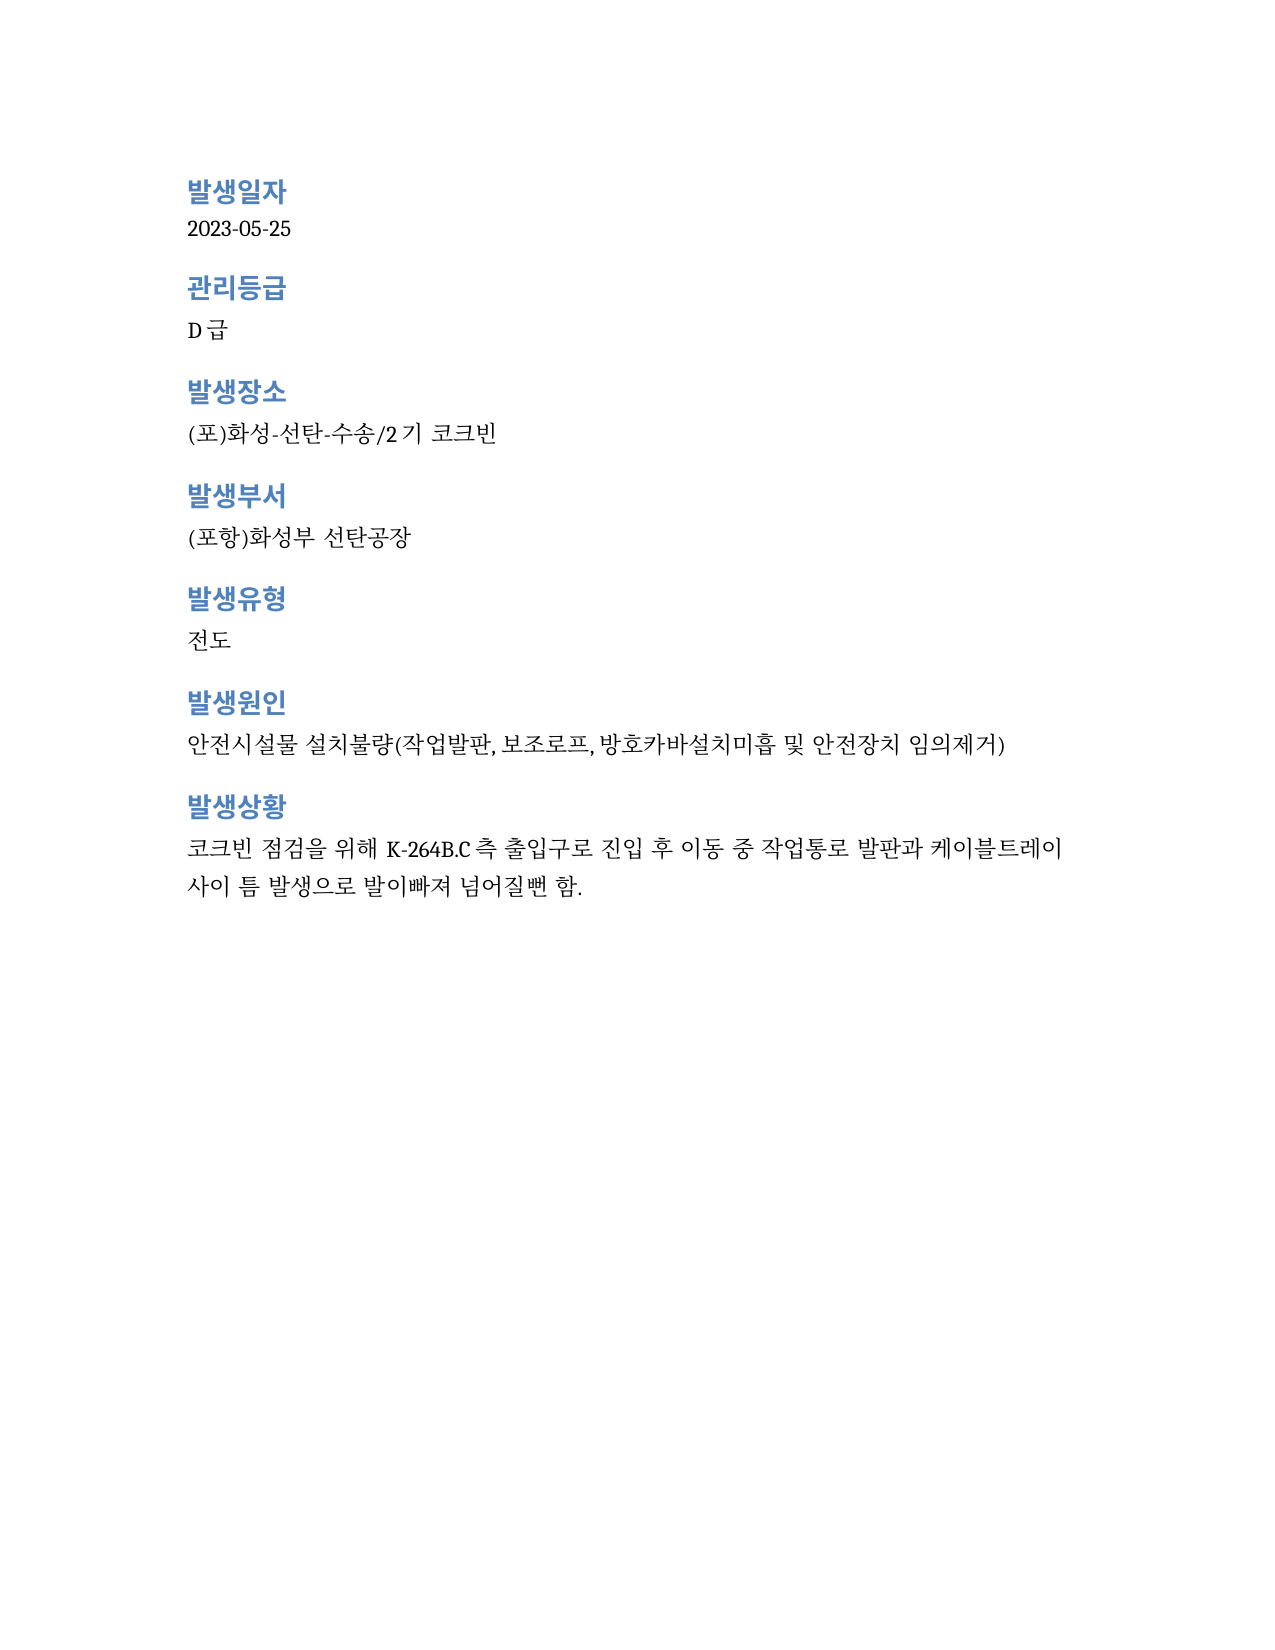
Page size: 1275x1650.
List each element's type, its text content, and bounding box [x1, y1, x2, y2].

subtitle 발생유형 [187, 578, 1087, 617]
subtitle 발생부서 [187, 474, 1087, 514]
subtitle 발생일자 [187, 171, 1087, 210]
subtitle 발생장소 [187, 371, 1087, 410]
text (포항)화성부 선탄공장 [187, 519, 1087, 552]
text 코크빈 점검을 위해 K-264B.C측 출입구로 진입 후 이동 중 작업통로 발판과 케이블트레이 사이 틈 발생으로 발이빠져 넘어질뻔 함. [187, 831, 1087, 902]
subtitle 발생원인 [187, 682, 1087, 721]
subtitle 관리등급 [187, 267, 1087, 306]
text D급 [187, 312, 1087, 345]
subtitle 발생상황 [187, 786, 1087, 825]
text 안전시설물 설치불량(작업발판, 보조로프, 방호카바설치미흡 및 안전장치 임의제거) [187, 727, 1087, 760]
text 2023-05-25 [187, 216, 1087, 242]
text 전도 [187, 623, 1087, 656]
text (포)화성-선탄-수송/2기 코크빈 [187, 416, 1087, 449]
